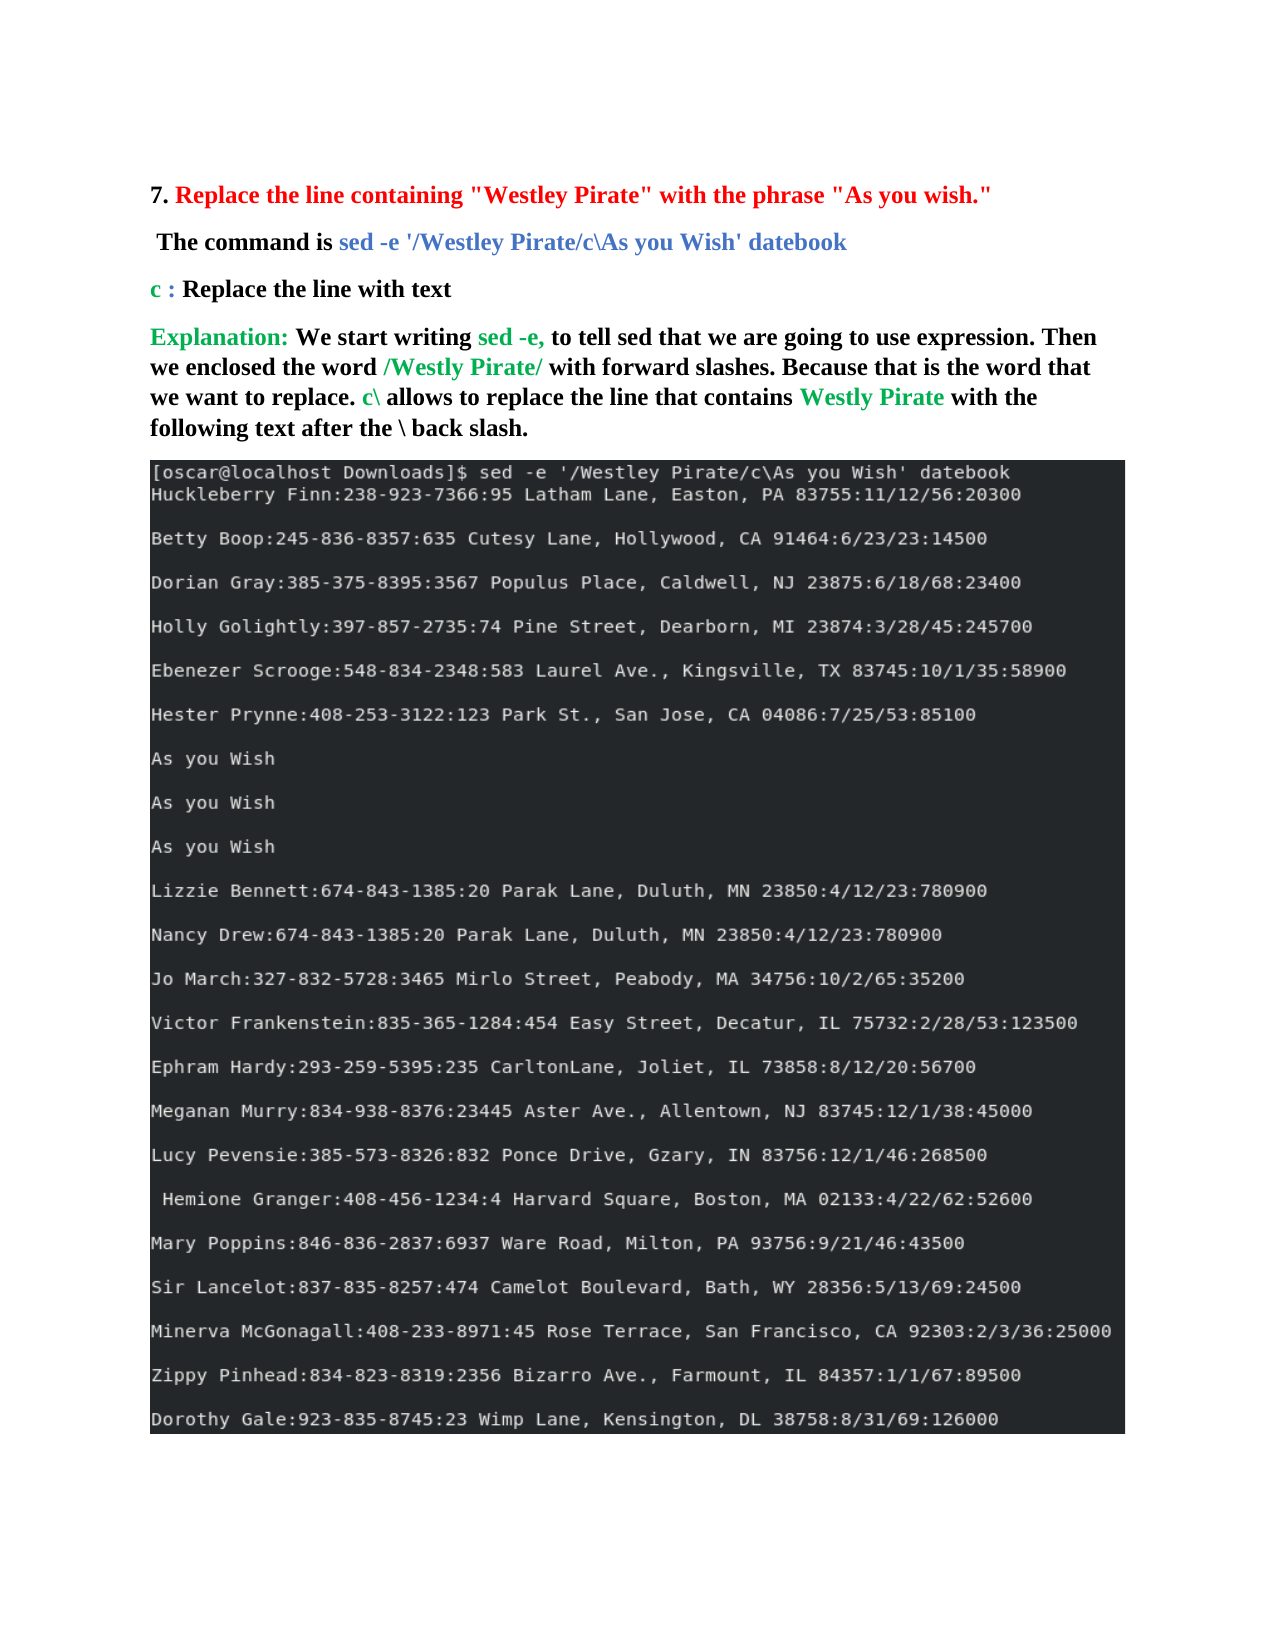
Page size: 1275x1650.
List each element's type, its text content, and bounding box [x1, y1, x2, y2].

text The command is sed -e '/Westley Pirate/c\As you Wish' datebook [150, 227, 1125, 256]
text Explanation: We start writing sed -e, to tell sed that we are going to use expression. Then we enclosed the word /Westly Pirate/ with forward slashes. Because that is the word that we want to replace. c\ allows to replace the line that contains Westly Pirate with the following text after the \ back slash. [150, 322, 1125, 442]
text c : Replace the line with text [150, 274, 1125, 303]
text 7. Replace the line containing "Westley Pirate" with the phrase "As you wish." [150, 150, 1125, 209]
picture [150, 460, 1125, 1434]
